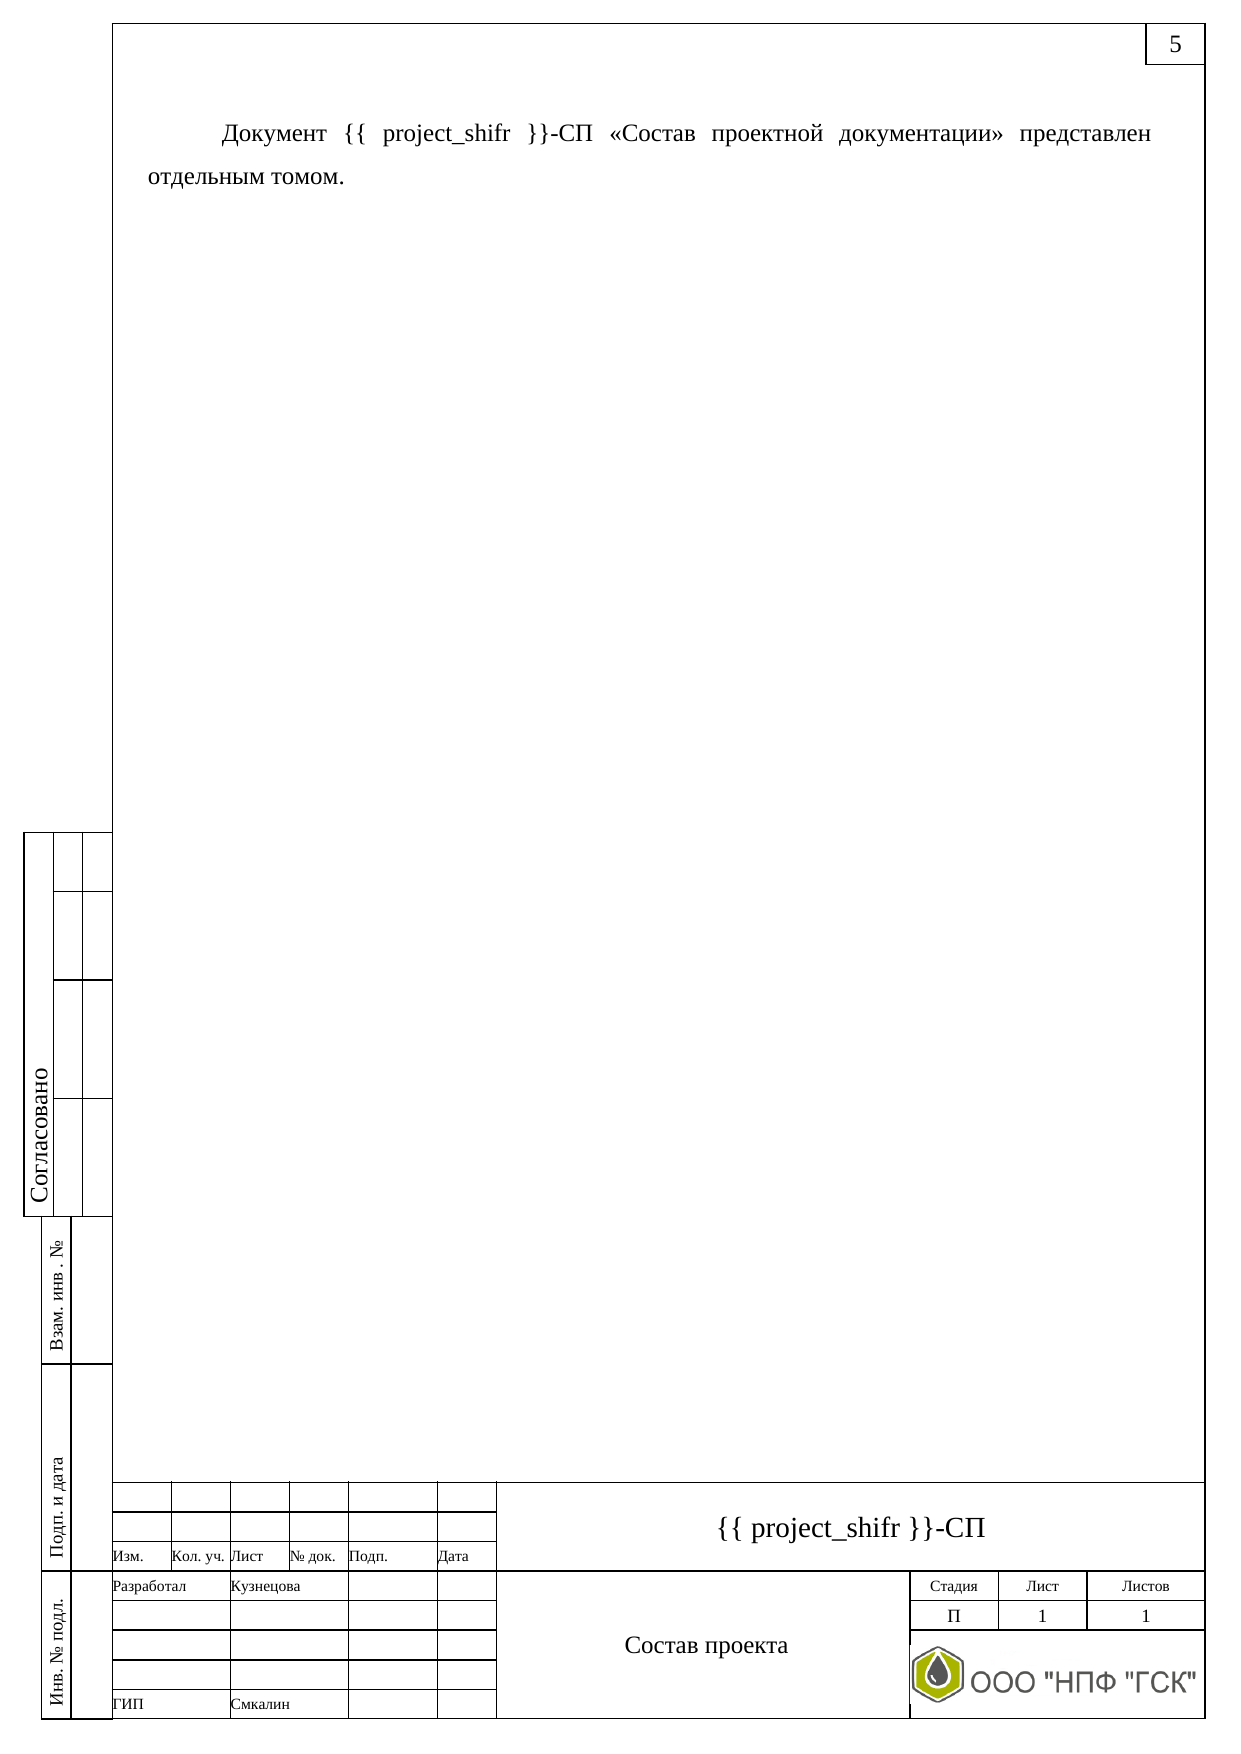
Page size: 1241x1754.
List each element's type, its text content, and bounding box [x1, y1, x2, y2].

text Документ {{ project_shifr }}-СП «Состав проектной документации» представлен отдельным томом. [148, 118, 1152, 190]
picture [909, 1645, 1198, 1704]
